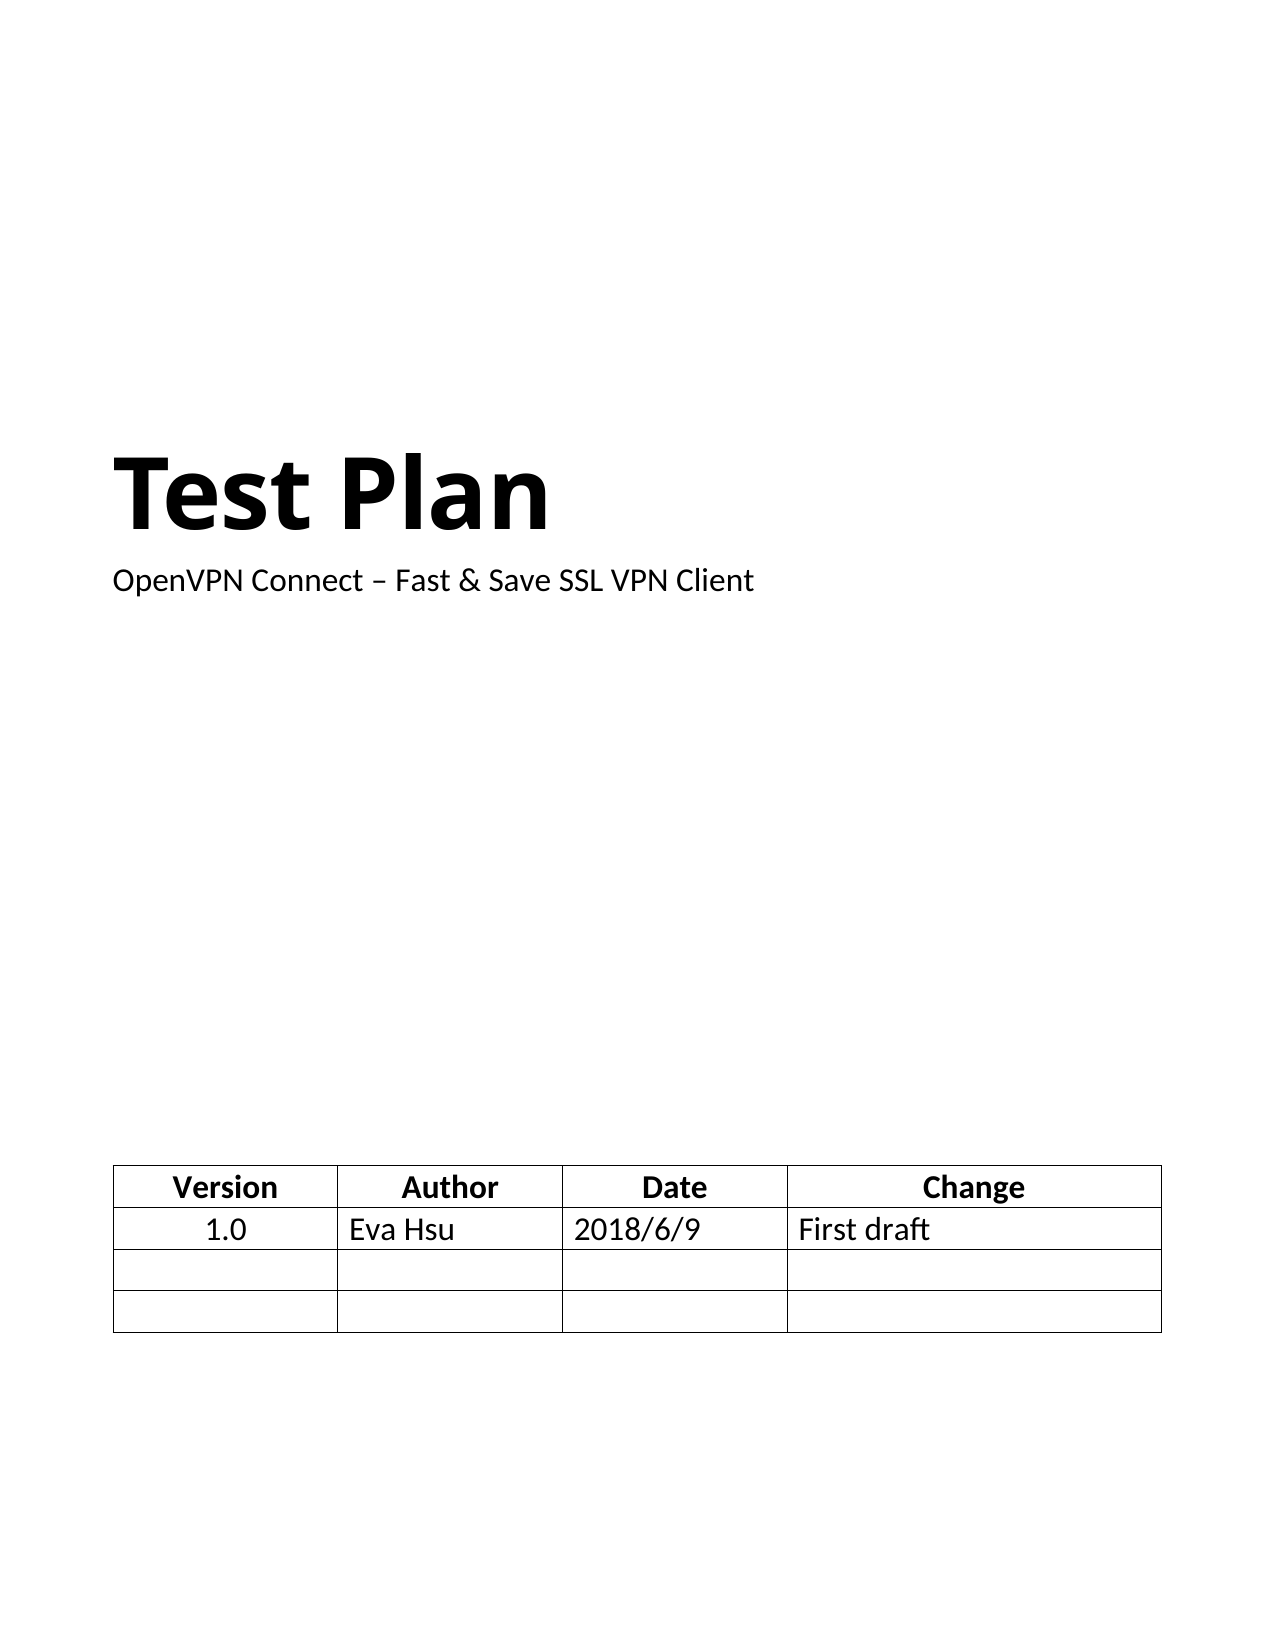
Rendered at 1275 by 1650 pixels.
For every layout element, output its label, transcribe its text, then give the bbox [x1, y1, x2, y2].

table_header Change [788, 1166, 1161, 1207]
table_cell [563, 1291, 787, 1332]
table_cell [114, 1250, 337, 1290]
table_header Date [563, 1166, 787, 1207]
table_cell [563, 1250, 787, 1290]
table_cell [788, 1250, 1161, 1290]
table_cell Eva Hsu [338, 1208, 562, 1248]
table_cell 1.0 [114, 1208, 337, 1248]
table_header Version [114, 1166, 337, 1207]
table_cell First draft [788, 1208, 1161, 1248]
text OpenVPN Connect – Fast & Save SSL VPN Client [112, 559, 1162, 599]
table_cell [338, 1291, 562, 1332]
table_cell [114, 1291, 337, 1332]
table_cell [788, 1291, 1161, 1332]
table_header Author [338, 1166, 562, 1207]
table_cell 2018/6/9 [563, 1208, 787, 1248]
title Test Plan [112, 422, 1162, 559]
table_cell [338, 1250, 562, 1290]
